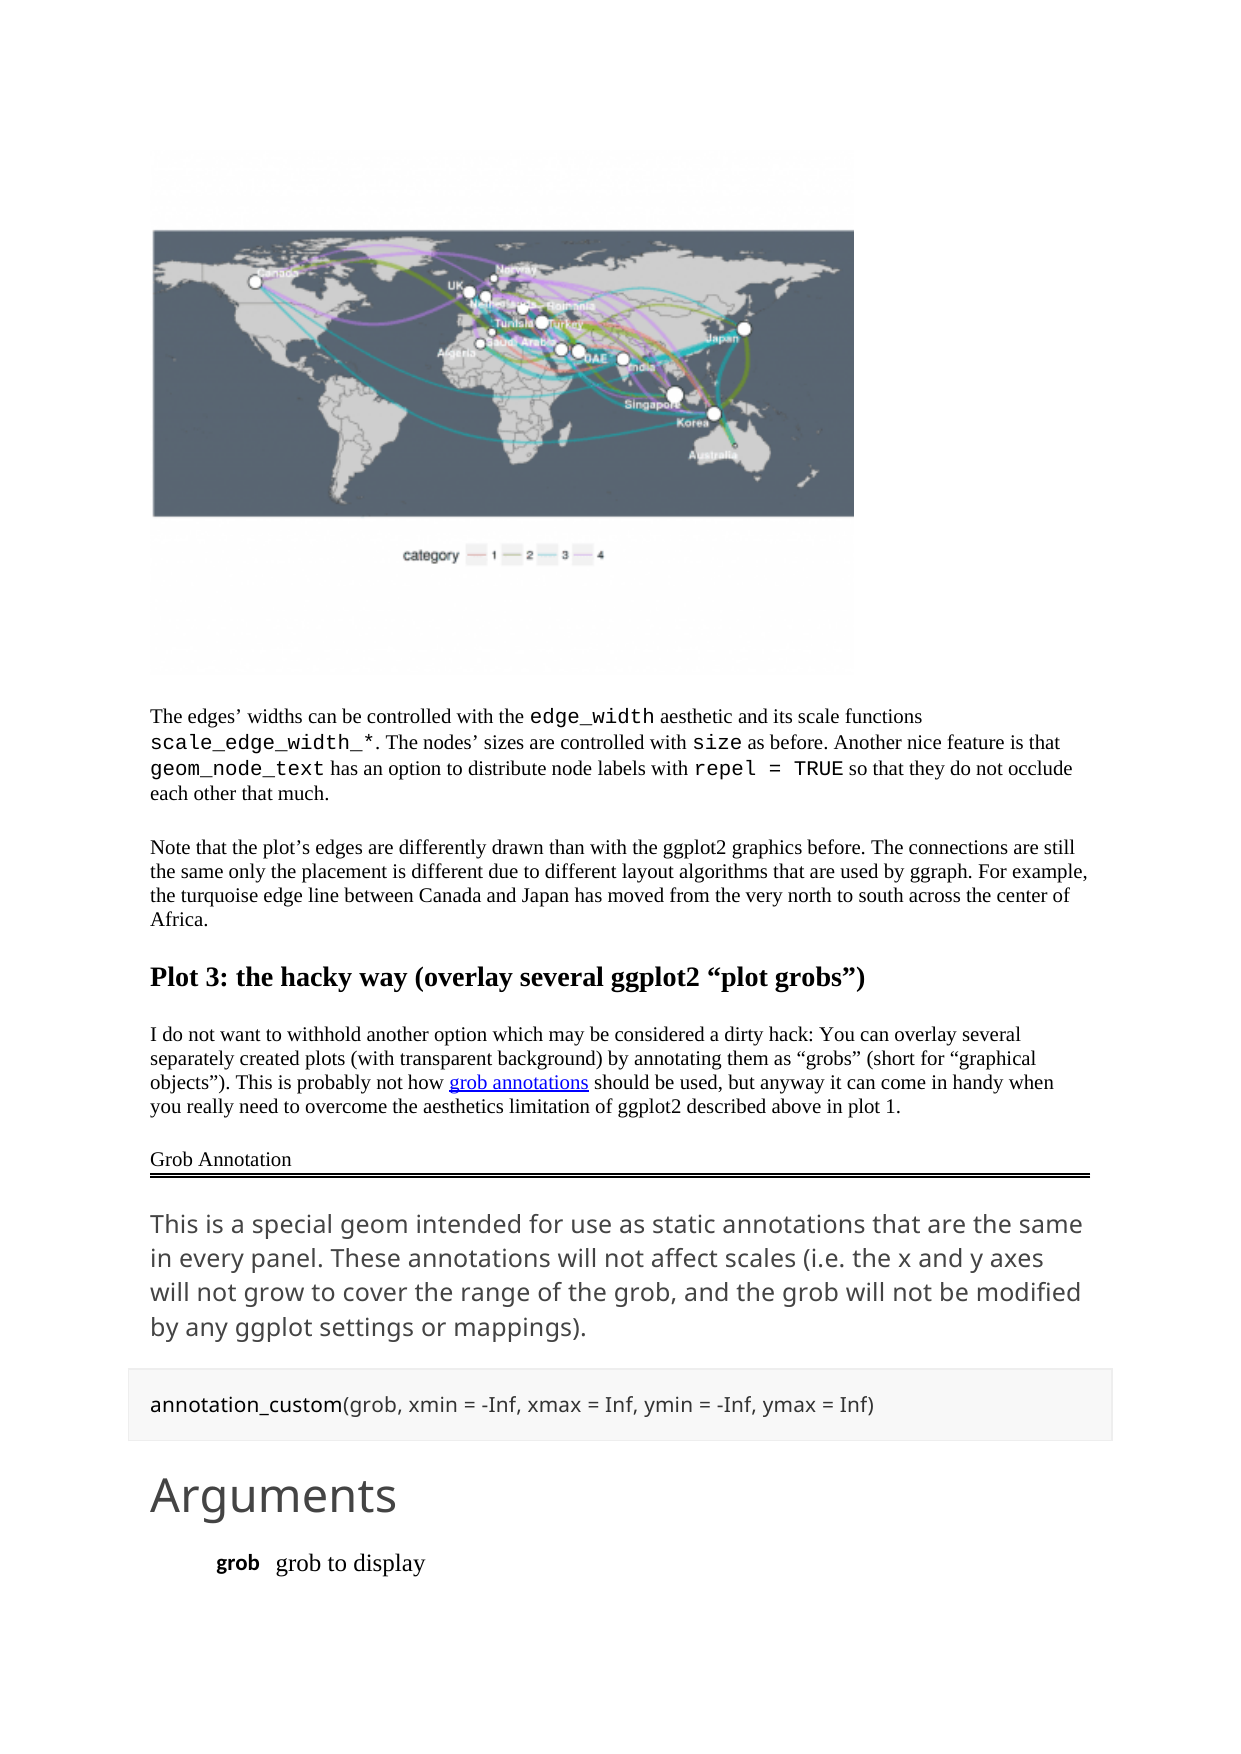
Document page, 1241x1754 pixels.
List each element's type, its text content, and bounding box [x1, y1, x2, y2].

picture [150, 150, 854, 675]
text Note that the plot’s edges are differently drawn than with the ggplot2 graphics before. The connections are still the same only the placement is different due to different layout algorithms that are used by ggraph. For example, the turquoise edge line between Canada and Japan has moved from the very north to south across the center of Africa. [150, 834, 1090, 931]
text annotation_custom(grob, xmin = -Inf, xmax = Inf, ymin = -Inf, ymax = Inf) [129, 1370, 1111, 1440]
text This is a special geom intended for use as static annotations that are the same in every panel. These annotations will not affect scales (i.e. the x and y axes will not grow to cover the range of the grob, and the grob will not be modified by any ggplot settings or mappings). [150, 1207, 1090, 1343]
subtitle Arguments [150, 1463, 1090, 1526]
table_header grob [150, 1548, 275, 1601]
table_header grob to display [275, 1548, 940, 1601]
text The edges’ widths can be controlled with the edge_width aesthetic and its scale functions scale_edge_width_*. The nodes’ sizes are controlled with size as before. Another nice feature is that geom_node_text has an option to distribute node labels with repel = TRUE so that they do not occlude each other that much. [150, 704, 1090, 805]
text I do not want to withhold another option which may be considered a dirty hack: You can overlay several separately created plots (with transparent background) by annotating them as “grobs” (short for “graphical objects”). This is probably not how grob annotations should be used, but anyway it can come in handy when you really need to overcome the aesthetics limitation of ggplot2 described above in plot 1. [150, 1022, 1090, 1118]
text Plot 3: the hacky way (overlay several ggplot2 “plot grobs”) [150, 960, 1090, 992]
text Grob Annotation [150, 1147, 1090, 1173]
